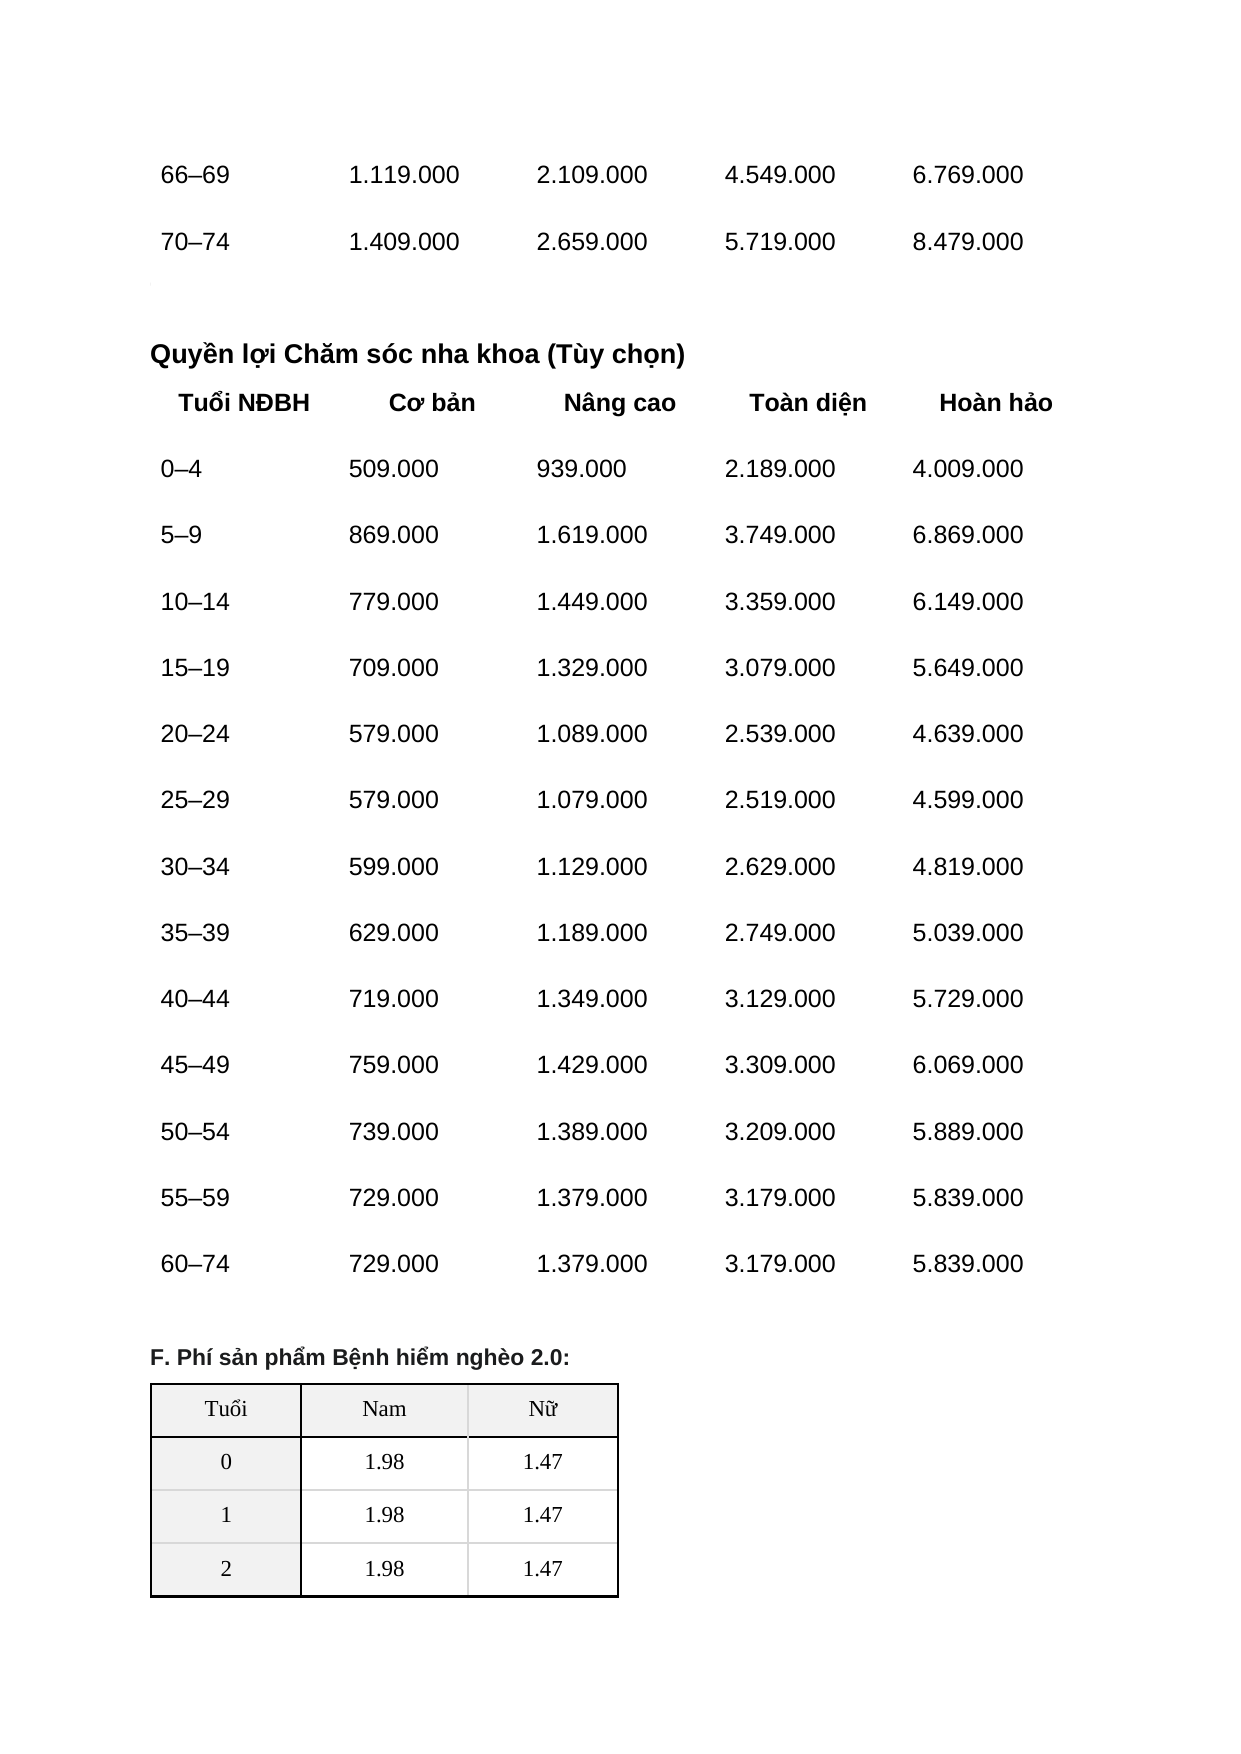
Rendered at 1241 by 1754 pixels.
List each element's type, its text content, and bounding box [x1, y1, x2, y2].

table_cell 3.749.000 [714, 510, 902, 576]
table_cell 629.000 [338, 908, 526, 974]
table_cell 35–39 [150, 908, 338, 974]
table_cell 6.069.000 [902, 1040, 1090, 1106]
table_cell 1.329.000 [526, 643, 714, 709]
table_cell 3.359.000 [714, 576, 902, 643]
table_cell 5–9 [150, 510, 338, 576]
table_cell 4.549.000 [714, 150, 902, 216]
table_cell 869.000 [338, 510, 526, 576]
table_cell 6.149.000 [902, 576, 1090, 643]
table_cell 5.839.000 [902, 1239, 1090, 1305]
table_header Nữ [469, 1385, 617, 1436]
table_cell 15–19 [150, 643, 338, 709]
table_header Toàn diện [714, 378, 902, 444]
table_header Nâng cao [526, 378, 714, 444]
table_cell 5.729.000 [902, 974, 1090, 1040]
table_cell 1.429.000 [526, 1040, 714, 1106]
table_cell 1.089.000 [526, 709, 714, 775]
table_cell 1.619.000 [526, 510, 714, 576]
table_cell 20–24 [150, 709, 338, 775]
table_cell 1.409.000 [338, 216, 526, 282]
table_header Cơ bản [338, 378, 526, 444]
table_cell 1.349.000 [526, 974, 714, 1040]
table_cell 1.389.000 [526, 1106, 714, 1173]
table_cell 8.479.000 [902, 216, 1090, 282]
table_cell 1.379.000 [526, 1173, 714, 1239]
table_cell 709.000 [338, 643, 526, 709]
table_cell 1.47 [469, 1438, 617, 1489]
table_cell 3.179.000 [714, 1173, 902, 1239]
table_cell 1.119.000 [338, 150, 526, 216]
table_cell 739.000 [338, 1106, 526, 1173]
table_cell 579.000 [338, 775, 526, 841]
table_cell 4.599.000 [902, 775, 1090, 841]
table_cell 2.629.000 [714, 841, 902, 908]
table_cell 729.000 [338, 1239, 526, 1305]
table_cell 5.839.000 [902, 1173, 1090, 1239]
table_cell 4.819.000 [902, 841, 1090, 908]
table_cell 2.539.000 [714, 709, 902, 775]
table_cell 2.749.000 [714, 908, 902, 974]
table_cell 55–59 [150, 1173, 338, 1239]
table_header Nam [302, 1385, 467, 1436]
table_cell 50–54 [150, 1106, 338, 1173]
table_cell 3.179.000 [714, 1239, 902, 1305]
table_cell 6.869.000 [902, 510, 1090, 576]
table_cell 2.189.000 [714, 444, 902, 510]
table_cell 1.98 [302, 1438, 467, 1489]
table_cell 2.109.000 [526, 150, 714, 216]
table_cell 3.209.000 [714, 1106, 902, 1173]
table_cell 70–74 [150, 216, 338, 282]
table_cell 66–69 [150, 150, 338, 216]
table_cell 5.719.000 [714, 216, 902, 282]
table_cell 729.000 [338, 1173, 526, 1239]
table_cell 5.649.000 [902, 643, 1090, 709]
table_cell 0 [152, 1438, 300, 1489]
table_cell 3.079.000 [714, 643, 902, 709]
text F. Phí sản phẩm Bệnh hiểm nghèo 2.0: [150, 1344, 1090, 1370]
table_cell 1.379.000 [526, 1239, 714, 1305]
table_cell 1.129.000 [526, 841, 714, 908]
table_cell 25–29 [150, 775, 338, 841]
table_cell 2.659.000 [526, 216, 714, 282]
table_cell 5.889.000 [902, 1106, 1090, 1173]
table_cell 2.519.000 [714, 775, 902, 841]
table_cell 30–34 [150, 841, 338, 908]
table_cell 60–74 [150, 1239, 338, 1305]
table_cell 599.000 [338, 841, 526, 908]
table_cell 1.98 [302, 1544, 467, 1595]
table_cell 1.189.000 [526, 908, 714, 974]
table_cell 4.009.000 [902, 444, 1090, 510]
table_cell 4.639.000 [902, 709, 1090, 775]
table_cell 40–44 [150, 974, 338, 1040]
table_cell 6.769.000 [902, 150, 1090, 216]
table_cell 3.309.000 [714, 1040, 902, 1106]
table_cell 759.000 [338, 1040, 526, 1106]
table_cell 779.000 [338, 576, 526, 643]
table_header Hoàn hảo [902, 378, 1090, 444]
table_cell 1.449.000 [526, 576, 714, 643]
table_cell 1.079.000 [526, 775, 714, 841]
table_cell 2 [152, 1544, 300, 1595]
table_header Tuổi [152, 1385, 300, 1436]
table_cell 719.000 [338, 974, 526, 1040]
table_cell 1.98 [302, 1491, 467, 1542]
table_cell 939.000 [526, 444, 714, 510]
table_cell 1.47 [469, 1491, 617, 1542]
table_cell 1.47 [469, 1544, 617, 1595]
table_cell 5.039.000 [902, 908, 1090, 974]
table_cell 3.129.000 [714, 974, 902, 1040]
table_cell 10–14 [150, 576, 338, 643]
table_cell 1 [152, 1491, 300, 1542]
table_header Tuổi NĐBH [150, 378, 338, 444]
table_cell 45–49 [150, 1040, 338, 1106]
table_cell 509.000 [338, 444, 526, 510]
subtitle Quyền lợi Chăm sóc nha khoa (Tùy chọn) [150, 338, 1090, 369]
table_cell 0–4 [150, 444, 338, 510]
table_cell 579.000 [338, 709, 526, 775]
